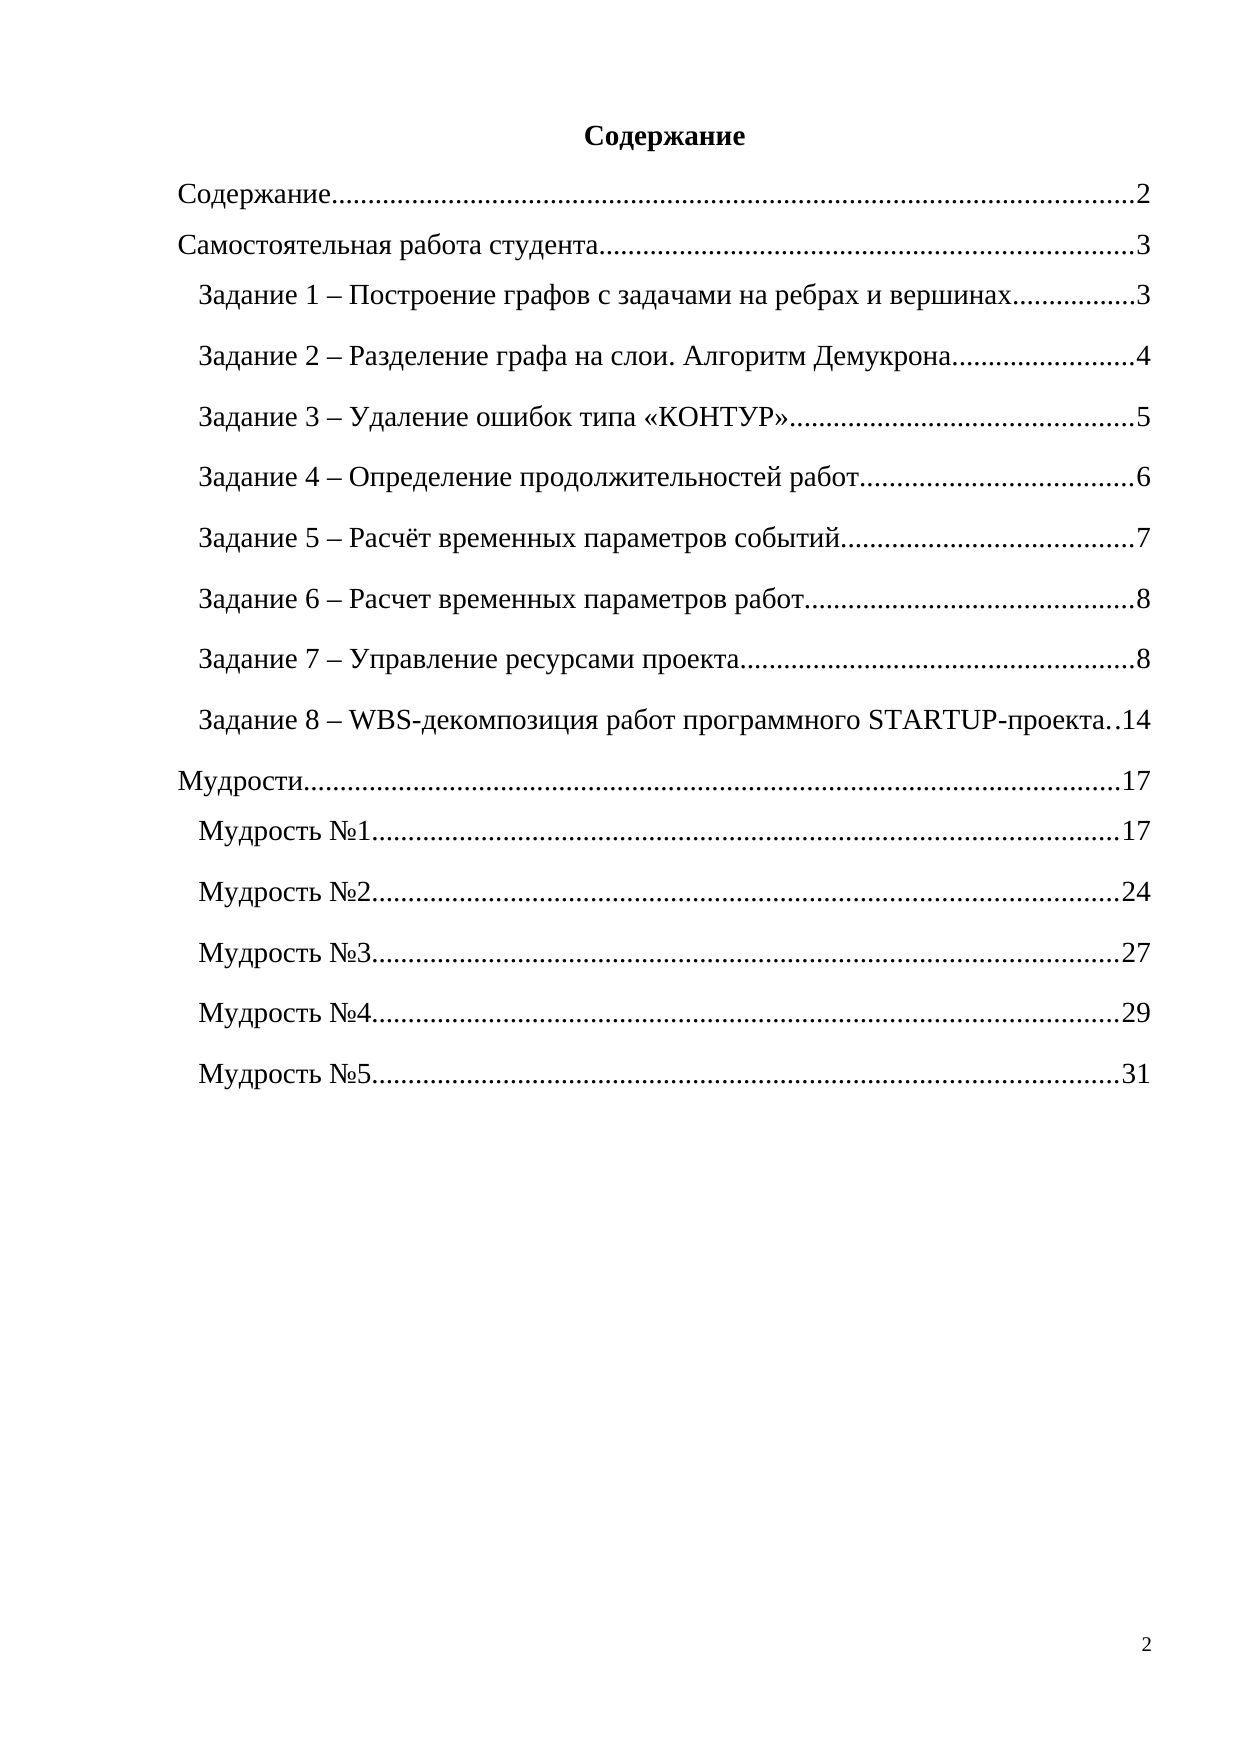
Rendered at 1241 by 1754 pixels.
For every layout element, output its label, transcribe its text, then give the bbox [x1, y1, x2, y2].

text Мудрость №4 29 [198, 996, 1152, 1029]
text Задание 3 – Удаление ошибок типа «КОНТУР». 5 [198, 399, 1152, 432]
text Содержание [177, 118, 1152, 152]
text Содержание 2 [177, 177, 1152, 210]
text Задание 6 – Расчет временных параметров работ 8 [198, 581, 1152, 614]
text Мудрость №3 27 [198, 935, 1152, 968]
text Задание 4 – Определение продолжительностей работ 6 [198, 459, 1152, 493]
text Задание 7 – Управление ресурсами проекта 8 [198, 642, 1152, 675]
text Задание 5 – Расчёт временных параметров событий 7 [198, 520, 1152, 554]
text Самостоятельная работа студента 3 [177, 227, 1152, 261]
text Мудрость №2 24 [198, 874, 1152, 908]
text Мудрость №5 31 [198, 1056, 1152, 1090]
text Мудрости 17 [177, 763, 1152, 797]
text Задание 8 – WBS-декомпозиция работ программного STARTUP-проекта 14 [198, 702, 1152, 736]
text Задание 2 – Разделение графа на слои. Алгоритм Демукрона 4 [198, 338, 1152, 372]
text Задание 1 – Построение графов с задачами на ребрах и вершинах 3 [198, 277, 1152, 311]
text Мудрость №1 17 [198, 813, 1152, 847]
